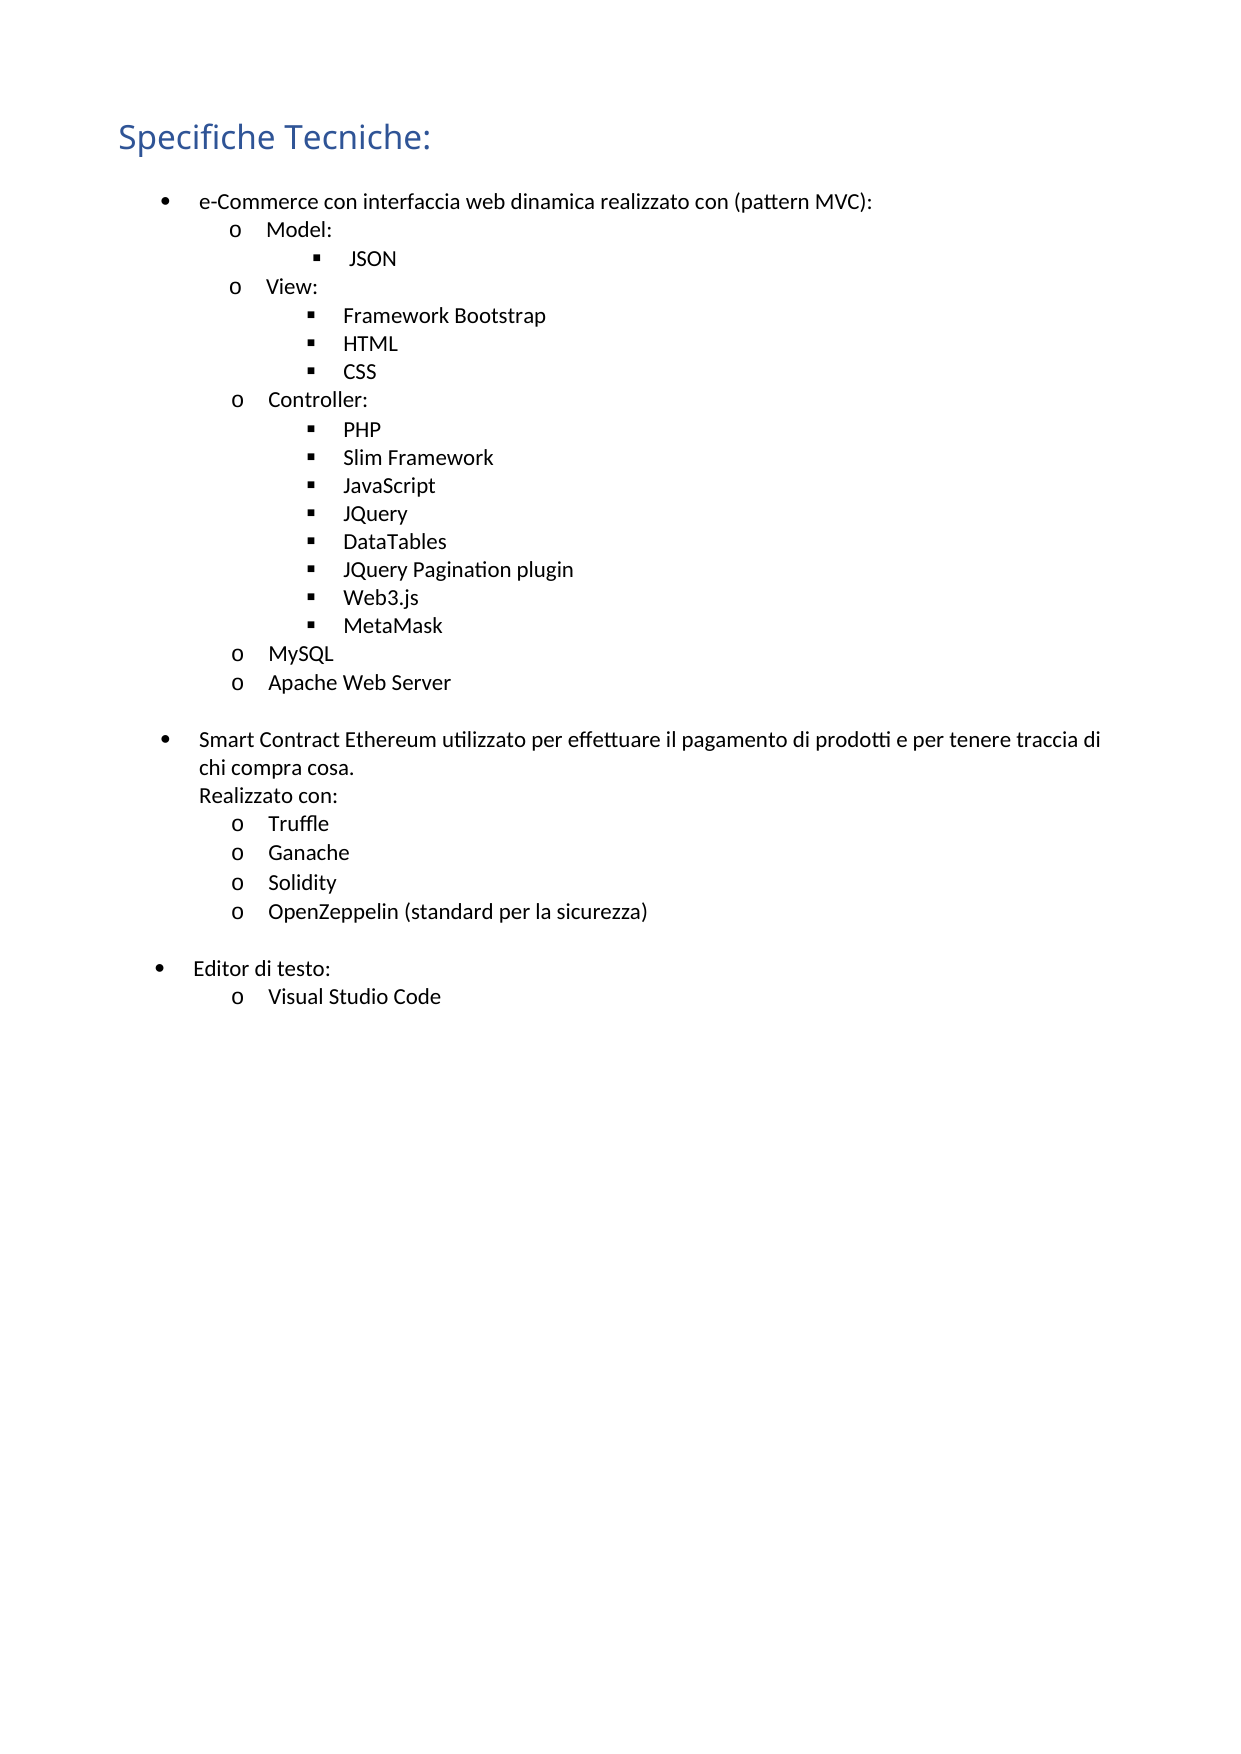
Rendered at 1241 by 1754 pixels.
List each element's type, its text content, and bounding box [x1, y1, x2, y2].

list CSS [306, 357, 1122, 386]
list Truffle [231, 809, 1122, 838]
list View: [228, 272, 1122, 301]
list Realizzato con: [199, 781, 1122, 809]
list PHP [306, 415, 1122, 443]
list Ganache [231, 838, 1122, 868]
list JQuery [306, 499, 1122, 527]
list MetaMask [306, 611, 1122, 639]
list MySQL [231, 639, 1122, 668]
list Apache Web Server [231, 668, 1122, 697]
list HTML [306, 329, 1122, 357]
list Editor di testo: [156, 954, 1122, 982]
list JQuery Pagination plugin [306, 555, 1122, 583]
list e-Commerce con interfaccia web dinamica realizzato con (pattern MVC): [161, 187, 1122, 215]
list Solidity [231, 868, 1122, 897]
subtitle Specifiche Tecniche: [118, 114, 1122, 159]
list Smart Contract Ethereum utilizzato per effettuare il pagamento di prodotti e per tenere traccia di chi compra cosa. [161, 725, 1122, 781]
list Slim Framework [306, 443, 1122, 471]
list Visual Studio Code [231, 982, 1122, 1011]
list Framework Bootstrap [306, 301, 1122, 329]
list DataTables [306, 527, 1122, 555]
list JavaScript [306, 471, 1122, 499]
list JSON [311, 244, 1122, 272]
list Controller: [231, 386, 1122, 415]
list OpenZeppelin (standard per la sicurezza) [231, 897, 1122, 926]
list Web3.js [306, 583, 1122, 611]
list Model: [228, 215, 1122, 244]
